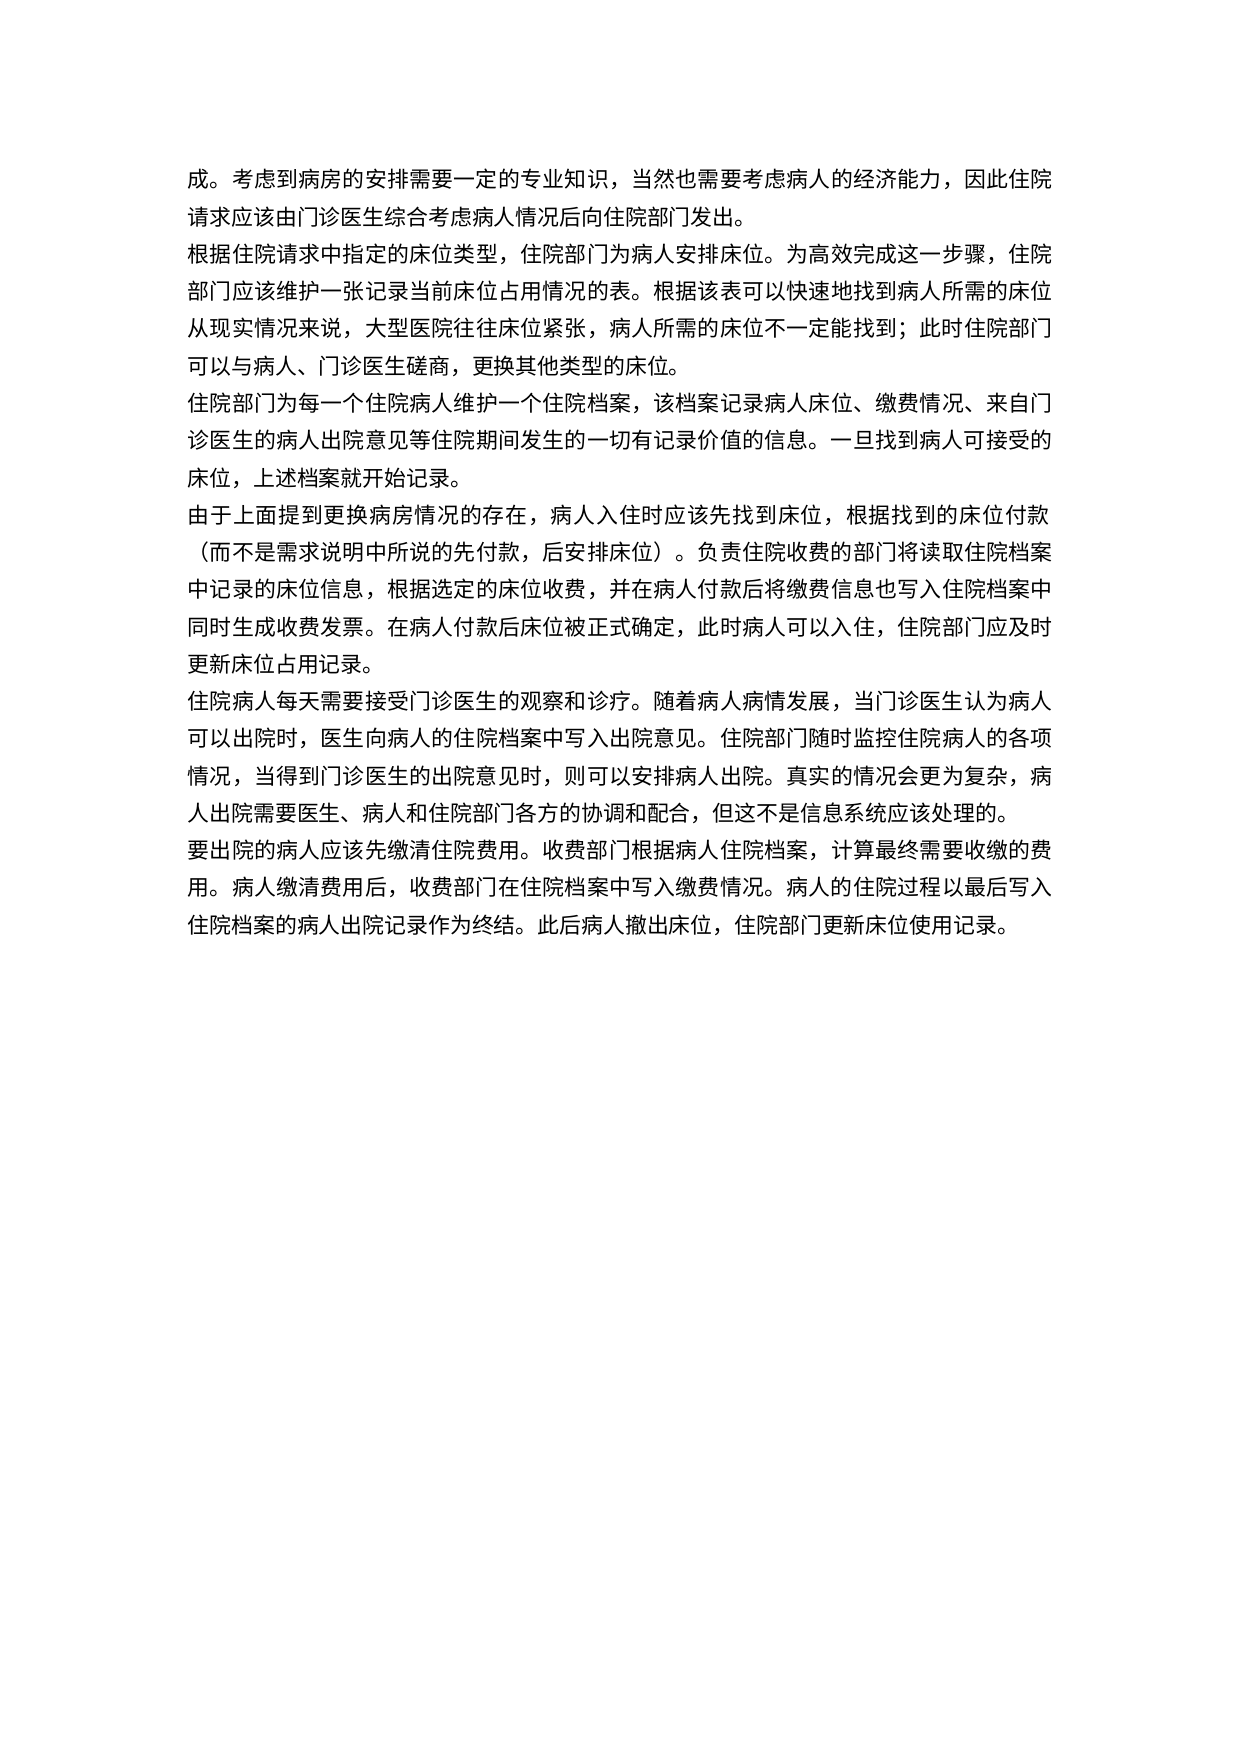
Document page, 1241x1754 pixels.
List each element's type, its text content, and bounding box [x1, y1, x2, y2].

text 要出院的病人应该先缴清住院费用。收费部门根据病人住院档案，计算最终需要收缴的费用。病人缴清费用后，收费部门在住院档案中写入缴费情况。病人的住院过程以最后写入住院档案的病人出院记录作为终结。此后病人撤出床位，住院部门更新床位使用记录。 [187, 833, 1053, 940]
text 根据住院请求中指定的床位类型，住院部门为病人安排床位。为高效完成这一步骤，住院部门应该维护一张记录当前床位占用情况的表。根据该表可以快速地找到病人所需的床位。从现实情况来说，大型医院往往床位紧张，病人所需的床位不一定能找到；此时住院部门可以与病人、门诊医生磋商，更换其他类型的床位。 [187, 236, 1053, 381]
text 由于上面提到更换病房情况的存在，病人入住时应该先找到床位，根据找到的床位付款（而不是需求说明中所说的先付款，后安排床位）。负责住院收费的部门将读取住院档案中记录的床位信息，根据选定的床位收费，并在病人付款后将缴费信息也写入住院档案中，同时生成收费发票。在病人付款后床位被正式确定，此时病人可以入住，住院部门应及时更新床位占用记录。 [187, 497, 1053, 679]
text 住院病人每天需要接受门诊医生的观察和诊疗。随着病人病情发展，当门诊医生认为病人可以出院时，医生向病人的住院档案中写入出院意见。住院部门随时监控住院病人的各项情况，当得到门诊医生的出院意见时，则可以安排病人出院。真实的情况会更为复杂，病人出院需要医生、病人和住院部门各方的协调和配合，但这不是信息系统应该处理的。 [187, 684, 1053, 828]
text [187, 162, 1053, 232]
text 住院部门为每一个住院病人维护一个住院档案，该档案记录病人床位、缴费情况、来自门诊医生的病人出院意见等住院期间发生的一切有记录价值的信息。一旦找到病人可接受的床位，上述档案就开始记录。 [187, 386, 1053, 493]
